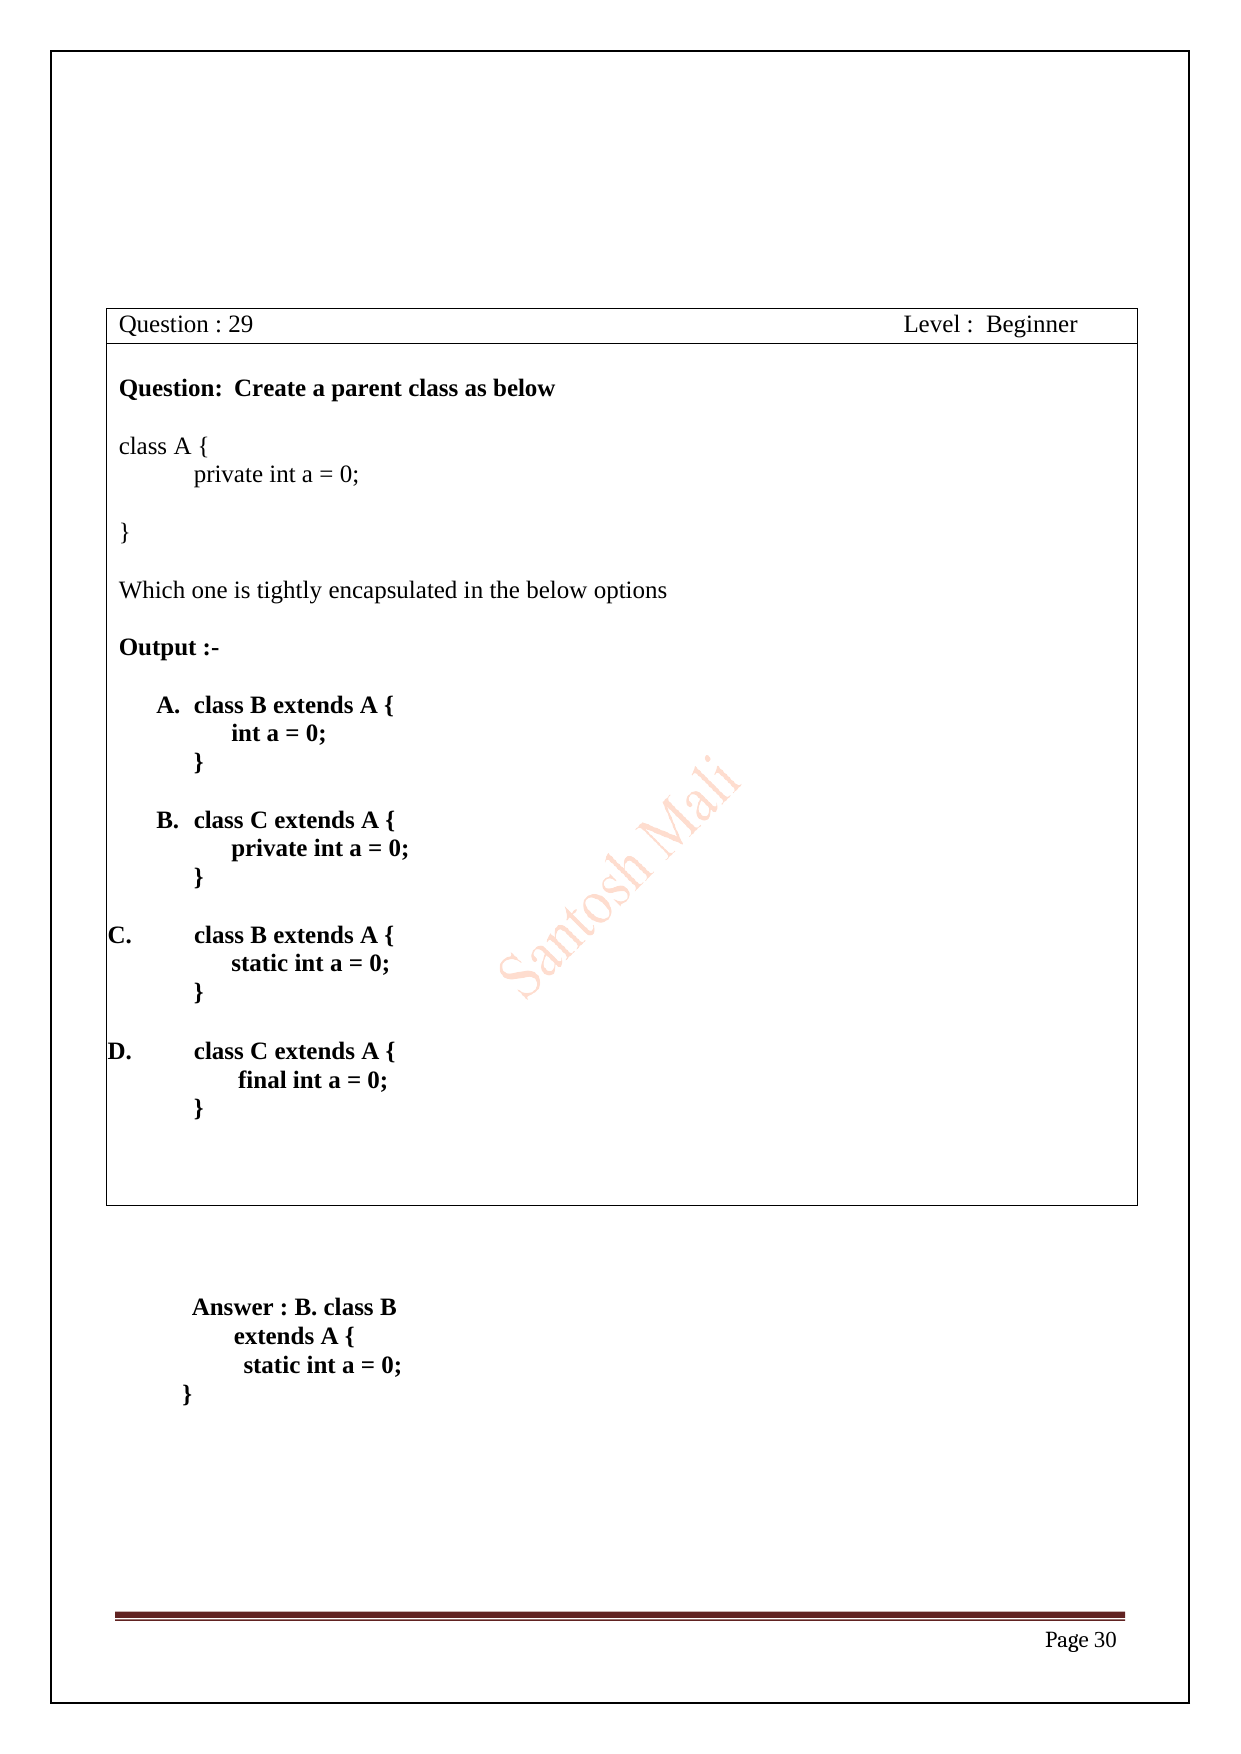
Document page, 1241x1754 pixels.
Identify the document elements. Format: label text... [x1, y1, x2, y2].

text static int a = 0; [96, 1350, 402, 1379]
text Answer : B. class B extends A { [182, 1292, 406, 1350]
text } [182, 1379, 1148, 1407]
table_header Question : 29 Level : Beginner [107, 309, 1137, 342]
table_cell Question: Create a parent class as below class A { private int a = 0; } Which one is tightly encapsulated in the below options Output :- class B extends A { int a = 0; } class C extends A { private int a = 0; } class B extends A { static int a = 0; } class C extends A { final int a = 0; } [107, 344, 1137, 1205]
